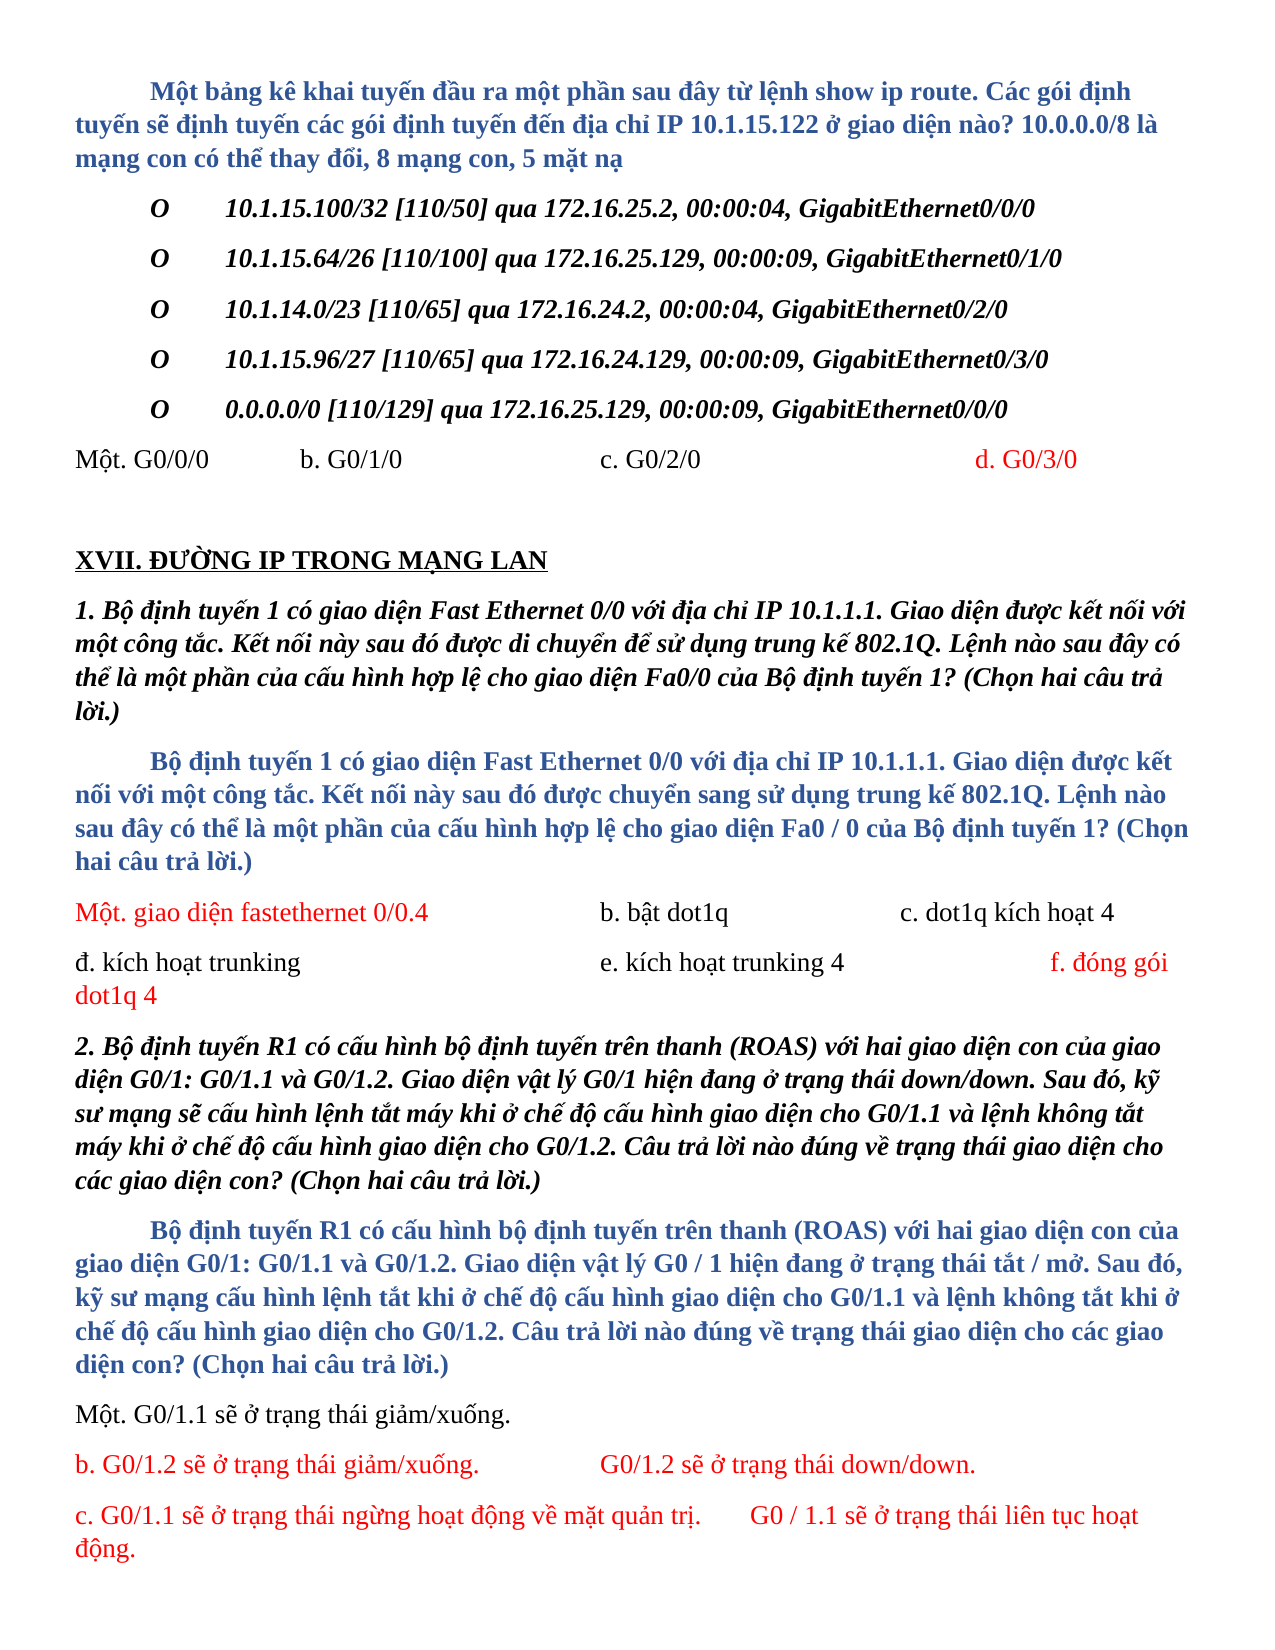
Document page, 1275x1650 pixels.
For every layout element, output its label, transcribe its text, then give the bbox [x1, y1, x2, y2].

text XVII. ĐƯỜNG IP TRONG MẠNG LAN [75, 544, 1191, 575]
text O 10.1.15.96/27 [110/65] qua 172.16.24.129, 00:00:09, GigabitEthernet0/3/0 [150, 343, 1191, 374]
text Một bảng kê khai tuyến đầu ra một phần sau đây từ lệnh show ip route. Các gói định tuyến sẽ định tuyến các gói định tuyến đến địa chỉ IP 10.1.15.122 ở giao diện nào? 10.0.0.0/8 là mạng con có thể thay đổi, 8 mạng con, 5 mặt nạ [75, 75, 1191, 173]
text O 0.0.0.0/0 [110/129] qua 172.16.25.129, 00:00:09, GigabitEthernet0/0/0 [150, 393, 1191, 424]
text 2. Bộ định tuyến R1 có cấu hình bộ định tuyến trên thanh (ROAS) với hai giao diện con của giao diện G0/1: G0/1.1 và G0/1.2. Giao diện vật lý G0/1 hiện đang ở trạng thái down/down. Sau đó, kỹ sư mạng sẽ cấu hình lệnh tắt máy khi ở chế độ cấu hình giao diện cho G0/1.1 và lệnh không tắt máy khi ở chế độ cấu hình giao diện cho G0/1.2. Câu trả lời nào đúng về trạng thái giao diện cho các giao diện con? (Chọn hai câu trả lời.) [75, 1029, 1191, 1195]
text Một. G0/1.1 sẽ ở trạng thái giảm/xuống. [75, 1398, 1191, 1429]
text O 10.1.14.0/23 [110/65] qua 172.16.24.2, 00:00:04, GigabitEthernet0/2/0 [150, 293, 1191, 324]
text Một. G0/0/0 b. G0/1/0 c. G0/2/0 d. G0/3/0 [75, 443, 1191, 474]
text Bộ định tuyến R1 có cấu hình bộ định tuyến trên thanh (ROAS) với hai giao diện con của giao diện G0/1: G0/1.1 và G0/1.2. Giao diện vật lý G0 / 1 hiện đang ở trạng thái tắt / mở. Sau đó, kỹ sư mạng cấu hình lệnh tắt khi ở chế độ cấu hình giao diện cho G0/1.1 và lệnh không tắt khi ở chế độ cấu hình giao diện cho G0/1.2. Câu trả lời nào đúng về trạng thái giao diện cho các giao diện con? (Chọn hai câu trả lời.) [75, 1214, 1191, 1379]
text c. G0/1.1 sẽ ở trạng thái ngừng hoạt động về mặt quản trị. G0 / 1.1 sẽ ở trạng thái liên tục hoạt động. [75, 1499, 1191, 1563]
text O 10.1.15.64/26 [110/100] qua 172.16.25.129, 00:00:09, GigabitEthernet0/1/0 [150, 242, 1191, 274]
text b. G0/1.2 sẽ ở trạng thái giảm/xuống. G0/1.2 sẽ ở trạng thái down/down. [75, 1448, 1191, 1480]
text đ. kích hoạt trunking e. kích hoạt trunking 4 f. đóng gói dot1q 4 [75, 946, 1191, 1011]
text Bộ định tuyến 1 có giao diện Fast Ethernet 0/0 với địa chỉ IP 10.1.1.1. Giao diện được kết nối với một công tắc. Kết nối này sau đó được chuyển sang sử dụng trung kế 802.1Q. Lệnh nào sau đây có thể là một phần của cấu hình hợp lệ cho giao diện Fa0 / 0 của Bộ định tuyến 1? (Chọn hai câu trả lời.) [75, 745, 1191, 877]
text Một. giao diện fastethernet 0/0.4 b. bật dot1q c. dot1q kích hoạt 4 [75, 896, 1191, 927]
text O 10.1.15.100/32 [110/50] qua 172.16.25.2, 00:00:04, GigabitEthernet0/0/0 [150, 192, 1191, 223]
text 1. Bộ định tuyến 1 có giao diện Fast Ethernet 0/0 với địa chỉ IP 10.1.1.1. Giao diện được kết nối với một công tắc. Kết nối này sau đó được di chuyển để sử dụng trung kế 802.1Q. Lệnh nào sau đây có thể là một phần của cấu hình hợp lệ cho giao diện Fa0/0 của Bộ định tuyến 1? (Chọn hai câu trả lời.) [75, 594, 1191, 726]
